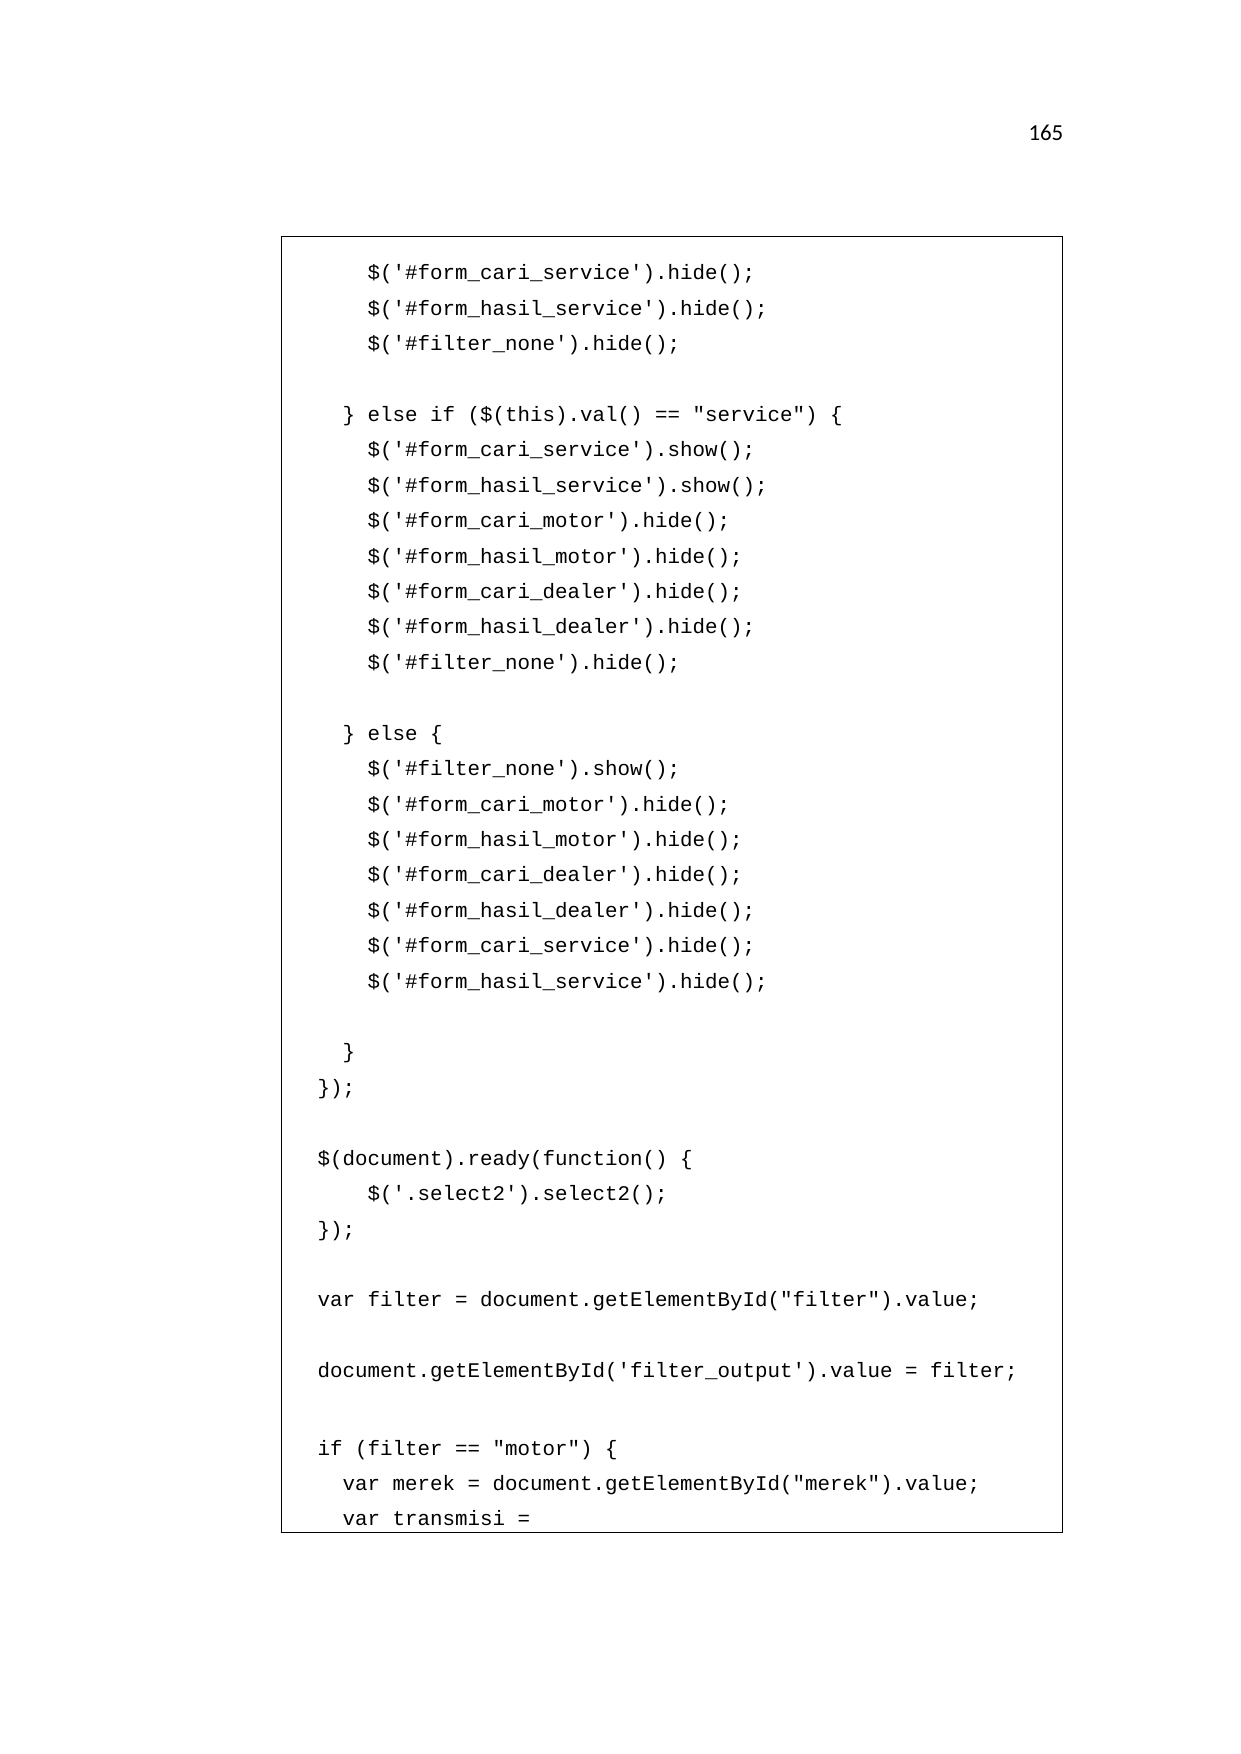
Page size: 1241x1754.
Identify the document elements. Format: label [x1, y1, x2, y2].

table_header [282, 237, 1062, 1532]
